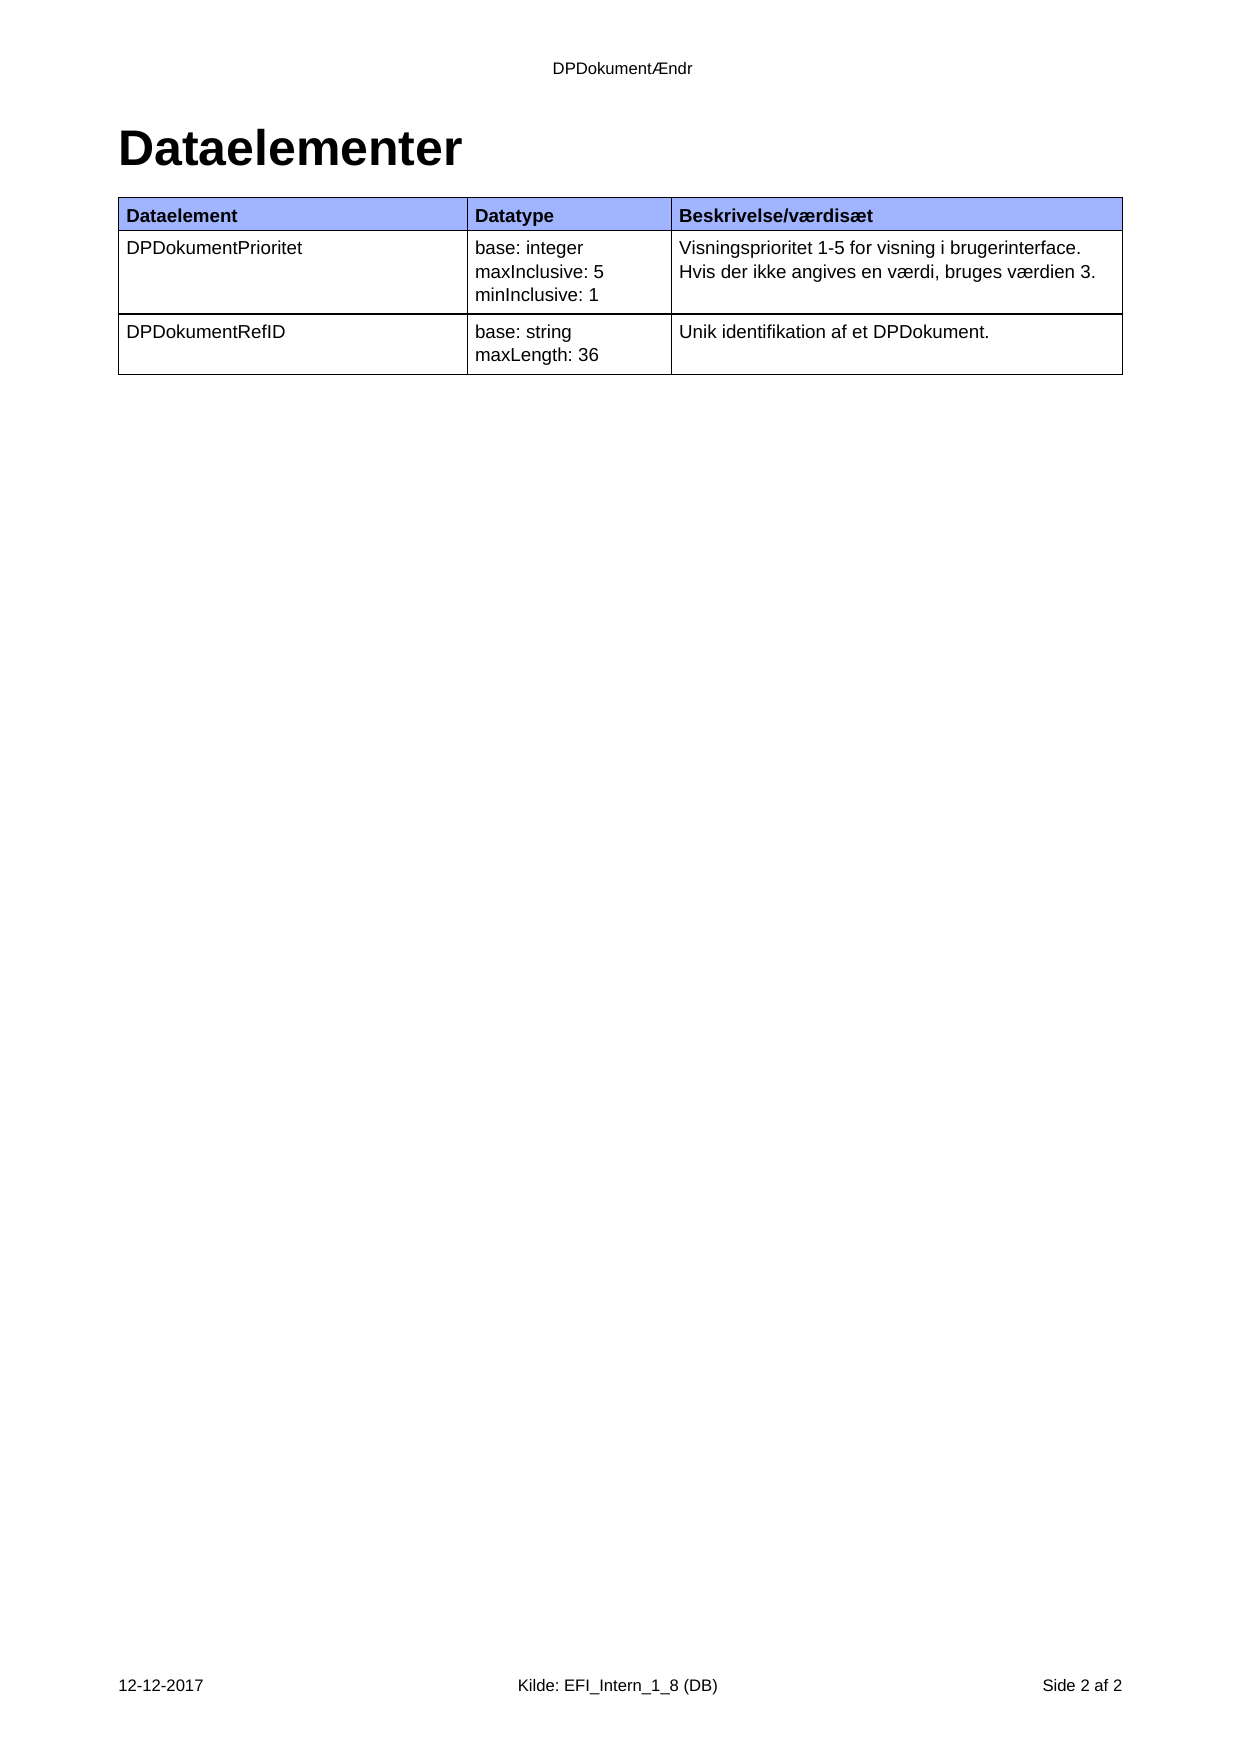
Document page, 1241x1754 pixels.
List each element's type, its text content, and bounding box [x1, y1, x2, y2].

table_cell Visningsprioritet 1-5 for visning i brugerinterface. Hvis der ikke angives en værdi, bruges værdien 3. [672, 231, 1122, 313]
table_cell DPDokumentPrioritet [119, 231, 467, 313]
table_cell base: string maxLength: 36 [468, 315, 671, 373]
table_cell base: integer maxInclusive: 5 minInclusive: 1 [468, 231, 671, 313]
table_header Dataelement [119, 198, 467, 230]
table_header Datatype [468, 198, 671, 230]
title Dataelementer [118, 118, 1122, 176]
table_cell DPDokumentRefID [119, 315, 467, 373]
table_header Beskrivelse/værdisæt [672, 198, 1122, 230]
table_cell Unik identifikation af et DPDokument. [672, 315, 1122, 373]
